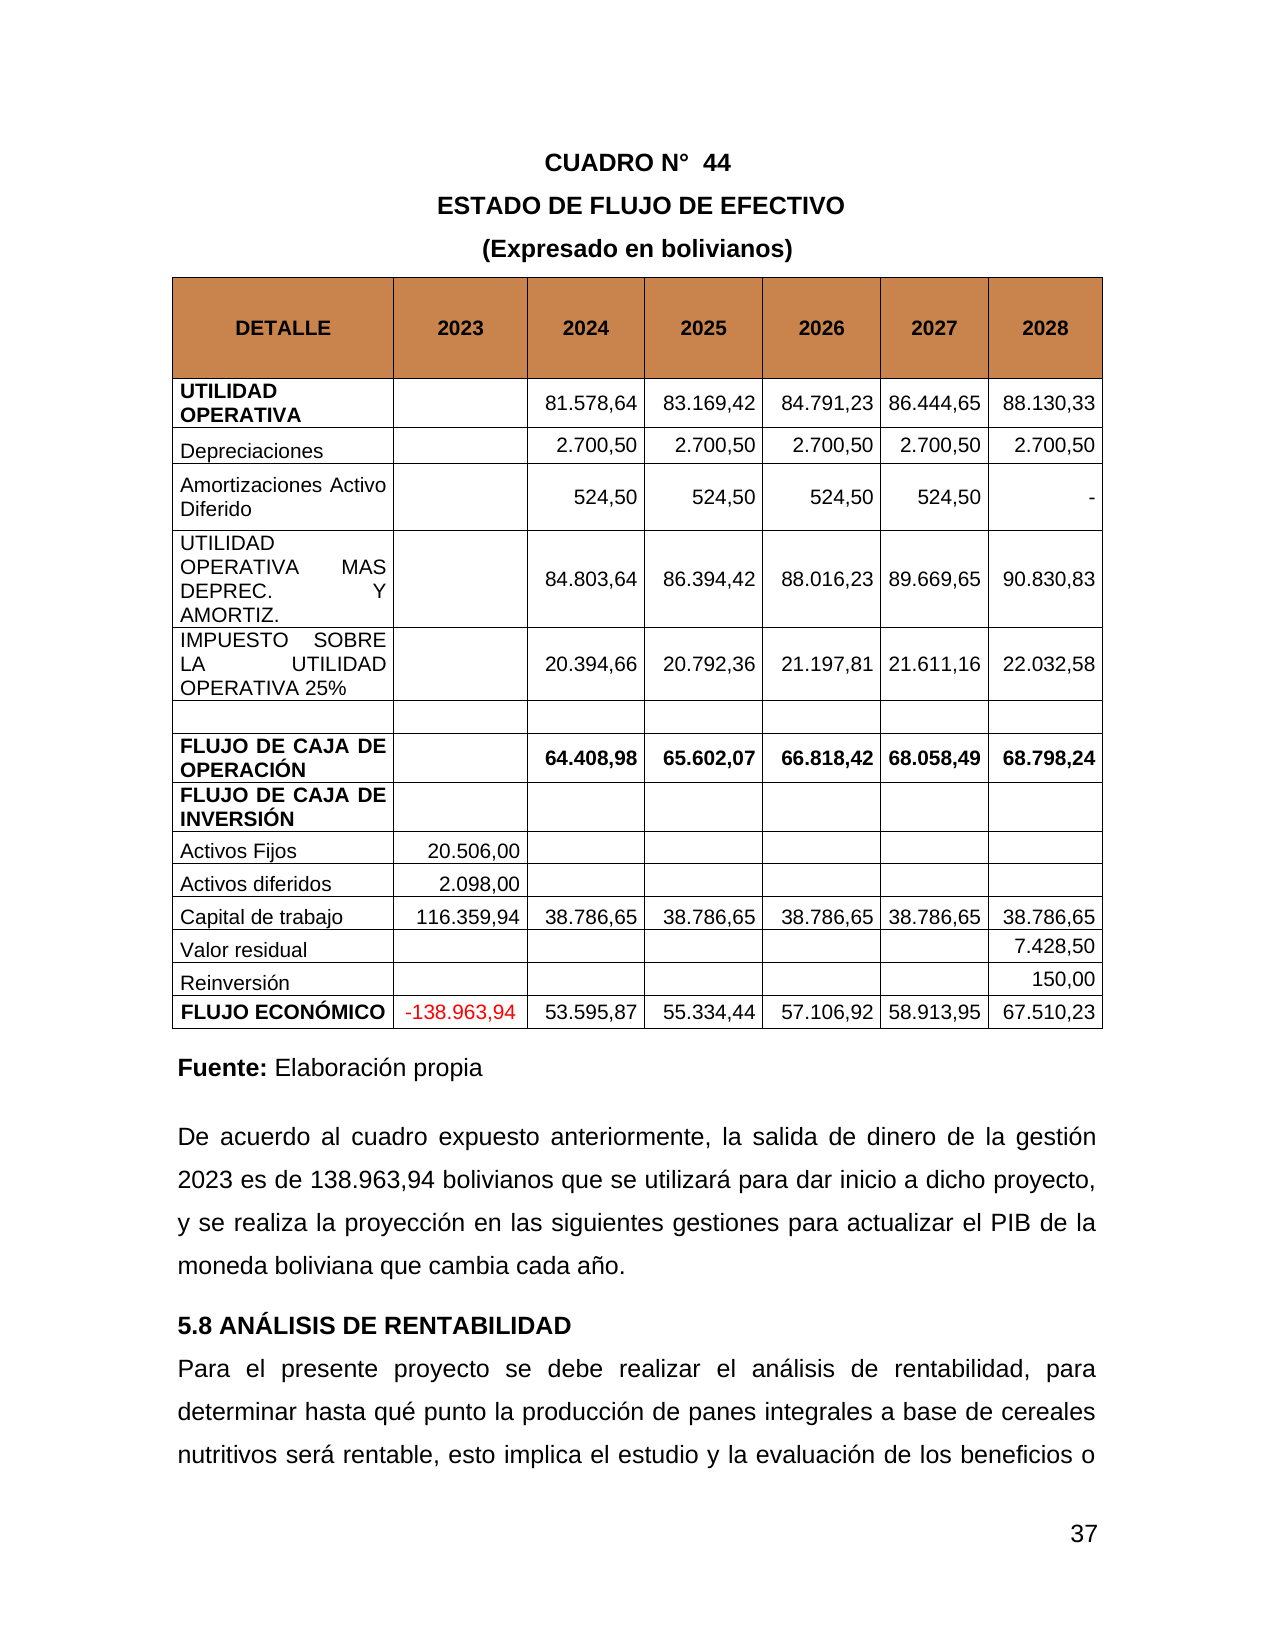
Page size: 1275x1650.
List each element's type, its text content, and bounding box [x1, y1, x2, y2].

table_cell 2.700,50 [763, 428, 880, 463]
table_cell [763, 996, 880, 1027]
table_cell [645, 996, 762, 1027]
table_cell 524,50 [763, 464, 880, 530]
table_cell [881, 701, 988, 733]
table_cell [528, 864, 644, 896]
table_cell [528, 701, 644, 733]
table_cell 86.394,42 [645, 531, 762, 627]
table_cell IMPUESTO SOBRE LA UTILIDAD OPERATIVA 25% [173, 628, 393, 700]
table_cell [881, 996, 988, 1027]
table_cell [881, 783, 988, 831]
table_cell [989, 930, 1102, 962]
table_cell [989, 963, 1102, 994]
table_cell 20.394,66 [528, 628, 644, 700]
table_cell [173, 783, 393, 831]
table_cell 524,50 [528, 464, 644, 530]
table_cell 88.130,33 [989, 379, 1102, 427]
table_header 2027 [881, 278, 988, 378]
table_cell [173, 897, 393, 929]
text ESTADO DE FLUJO DE EFECTIVO [177, 191, 1098, 219]
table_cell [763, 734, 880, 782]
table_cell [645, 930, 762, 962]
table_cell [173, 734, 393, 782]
table_cell 21.197,81 [763, 628, 880, 700]
table_header 2023 [394, 278, 527, 378]
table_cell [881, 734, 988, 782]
table_cell [394, 628, 527, 700]
table_cell 2.700,50 [881, 428, 988, 463]
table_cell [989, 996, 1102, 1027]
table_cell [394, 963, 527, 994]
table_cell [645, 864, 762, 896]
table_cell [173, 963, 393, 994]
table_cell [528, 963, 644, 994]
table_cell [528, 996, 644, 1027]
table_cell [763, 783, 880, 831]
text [177, 1354, 1098, 1469]
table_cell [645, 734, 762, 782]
table_cell 22.032,58 [989, 628, 1102, 700]
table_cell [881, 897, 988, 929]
table_cell 2.700,50 [528, 428, 644, 463]
table_cell 84.803,64 [528, 531, 644, 627]
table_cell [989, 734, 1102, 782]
table_header 2024 [528, 278, 644, 378]
table_cell 84.791,23 [763, 379, 880, 427]
table_cell 2.700,50 [989, 428, 1102, 463]
table_cell Depreciaciones [173, 428, 393, 463]
table_cell 524,50 [645, 464, 762, 530]
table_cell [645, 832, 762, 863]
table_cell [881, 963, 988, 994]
table_cell [394, 428, 527, 463]
table_cell 20.792,36 [645, 628, 762, 700]
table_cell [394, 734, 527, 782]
subtitle 5.8 ANÁLISIS DE RENTABILIDAD [177, 1311, 1098, 1339]
table_cell UTILIDAD OPERATIVA [173, 379, 393, 427]
table_cell - [989, 464, 1102, 530]
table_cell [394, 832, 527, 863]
table_header 2028 [989, 278, 1102, 378]
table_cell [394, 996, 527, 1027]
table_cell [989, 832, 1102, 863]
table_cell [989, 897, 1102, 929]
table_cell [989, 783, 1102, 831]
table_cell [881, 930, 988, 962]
table_cell [173, 701, 393, 733]
table_cell 88.016,23 [763, 531, 880, 627]
table_cell [394, 701, 527, 733]
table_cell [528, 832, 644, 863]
table_cell 524,50 [881, 464, 988, 530]
table_header 2026 [763, 278, 880, 378]
table_cell [645, 701, 762, 733]
table_cell [394, 464, 527, 530]
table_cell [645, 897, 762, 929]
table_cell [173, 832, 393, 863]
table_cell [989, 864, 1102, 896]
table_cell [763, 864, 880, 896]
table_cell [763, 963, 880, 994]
text (Expresado en bolivianos) [177, 234, 1098, 263]
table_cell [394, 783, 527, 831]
table_header DETALLE [173, 278, 393, 378]
table_cell 89.669,65 [881, 531, 988, 627]
table_cell 81.578,64 [528, 379, 644, 427]
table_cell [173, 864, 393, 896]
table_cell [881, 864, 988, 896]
table_cell 83.169,42 [645, 379, 762, 427]
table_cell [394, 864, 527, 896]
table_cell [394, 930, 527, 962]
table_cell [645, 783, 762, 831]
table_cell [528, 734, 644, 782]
table_cell [394, 379, 527, 427]
table_cell 21.611,16 [881, 628, 988, 700]
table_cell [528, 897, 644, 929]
text De acuerdo al cuadro expuesto anteriormente, la salida de dinero de la gestión 2023 es de 138.963,94 bolivianos que se utilizará para dar inicio a dicho proyecto, y se realiza la proyección en las siguientes gestiones para actualizar el PIB de la moneda boliviana que cambia cada año. [177, 1122, 1098, 1280]
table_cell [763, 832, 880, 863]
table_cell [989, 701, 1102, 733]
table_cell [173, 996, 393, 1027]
table_header 2025 [645, 278, 762, 378]
table_cell 86.444,65 [881, 379, 988, 427]
table_cell [763, 701, 880, 733]
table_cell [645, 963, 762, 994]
table_cell Amortizaciones Activo Diferido [173, 464, 393, 530]
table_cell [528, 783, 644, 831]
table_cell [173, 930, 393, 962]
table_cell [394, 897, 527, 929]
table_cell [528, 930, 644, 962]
table_cell [394, 531, 527, 627]
table_cell UTILIDAD OPERATIVA MAS DEPREC. Y AMORTIZ. [173, 531, 393, 627]
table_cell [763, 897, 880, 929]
text Fuente: Elaboración propia [177, 1053, 1098, 1082]
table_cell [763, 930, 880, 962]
table_cell 90.830,83 [989, 531, 1102, 627]
table_cell 2.700,50 [645, 428, 762, 463]
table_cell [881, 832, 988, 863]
